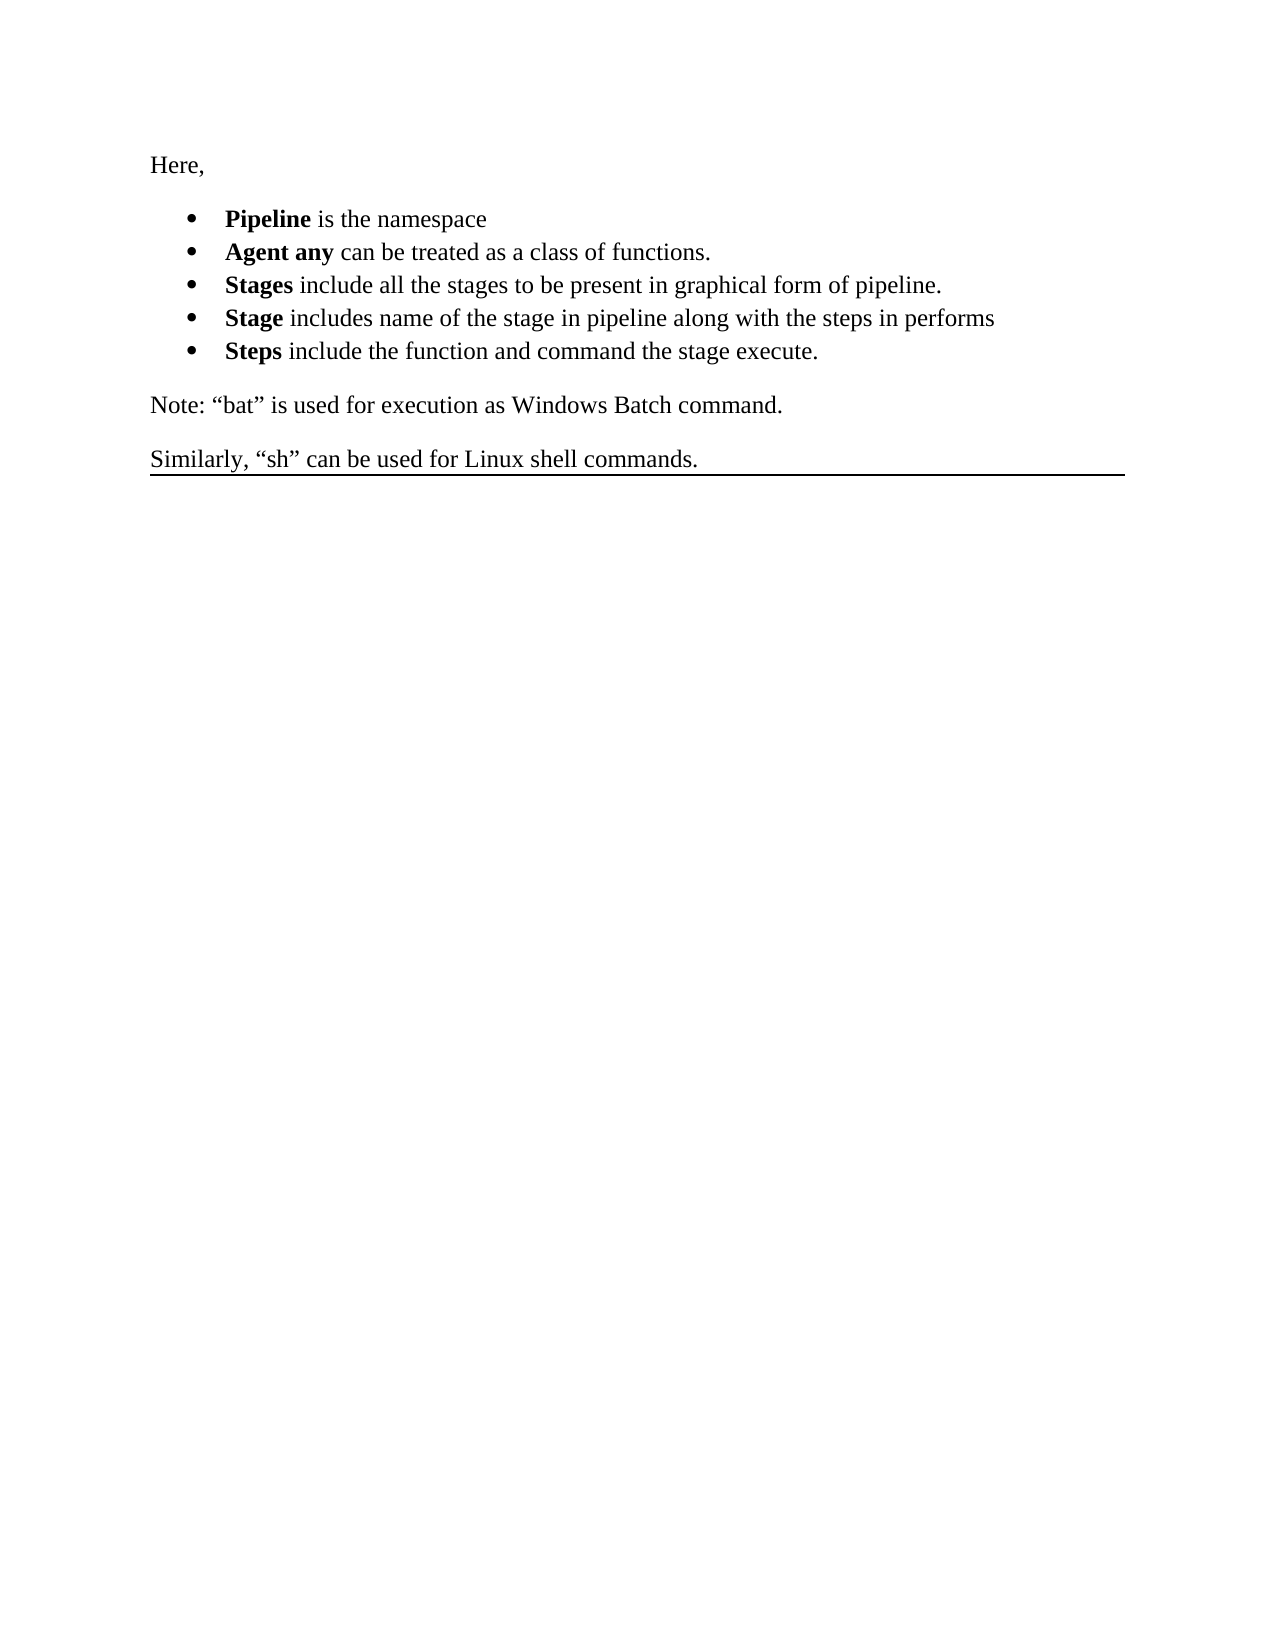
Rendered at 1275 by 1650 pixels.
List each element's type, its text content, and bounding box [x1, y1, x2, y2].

list Pipeline is the namespace [187, 204, 1125, 233]
text Note: “bat” is used for execution as Windows Batch command. [150, 390, 1125, 418]
list Agent any can be treated as a class of functions. [187, 237, 1125, 266]
text Here, [150, 150, 1125, 179]
list Stage includes name of the stage in pipeline along with the steps in performs [187, 303, 1125, 332]
text Similarly, “sh” can be used for Linux shell commands. [150, 444, 1125, 474]
list Steps include the function and command the stage execute. [187, 336, 1125, 365]
list Stages include all the stages to be present in graphical form of pipeline. [187, 270, 1125, 299]
